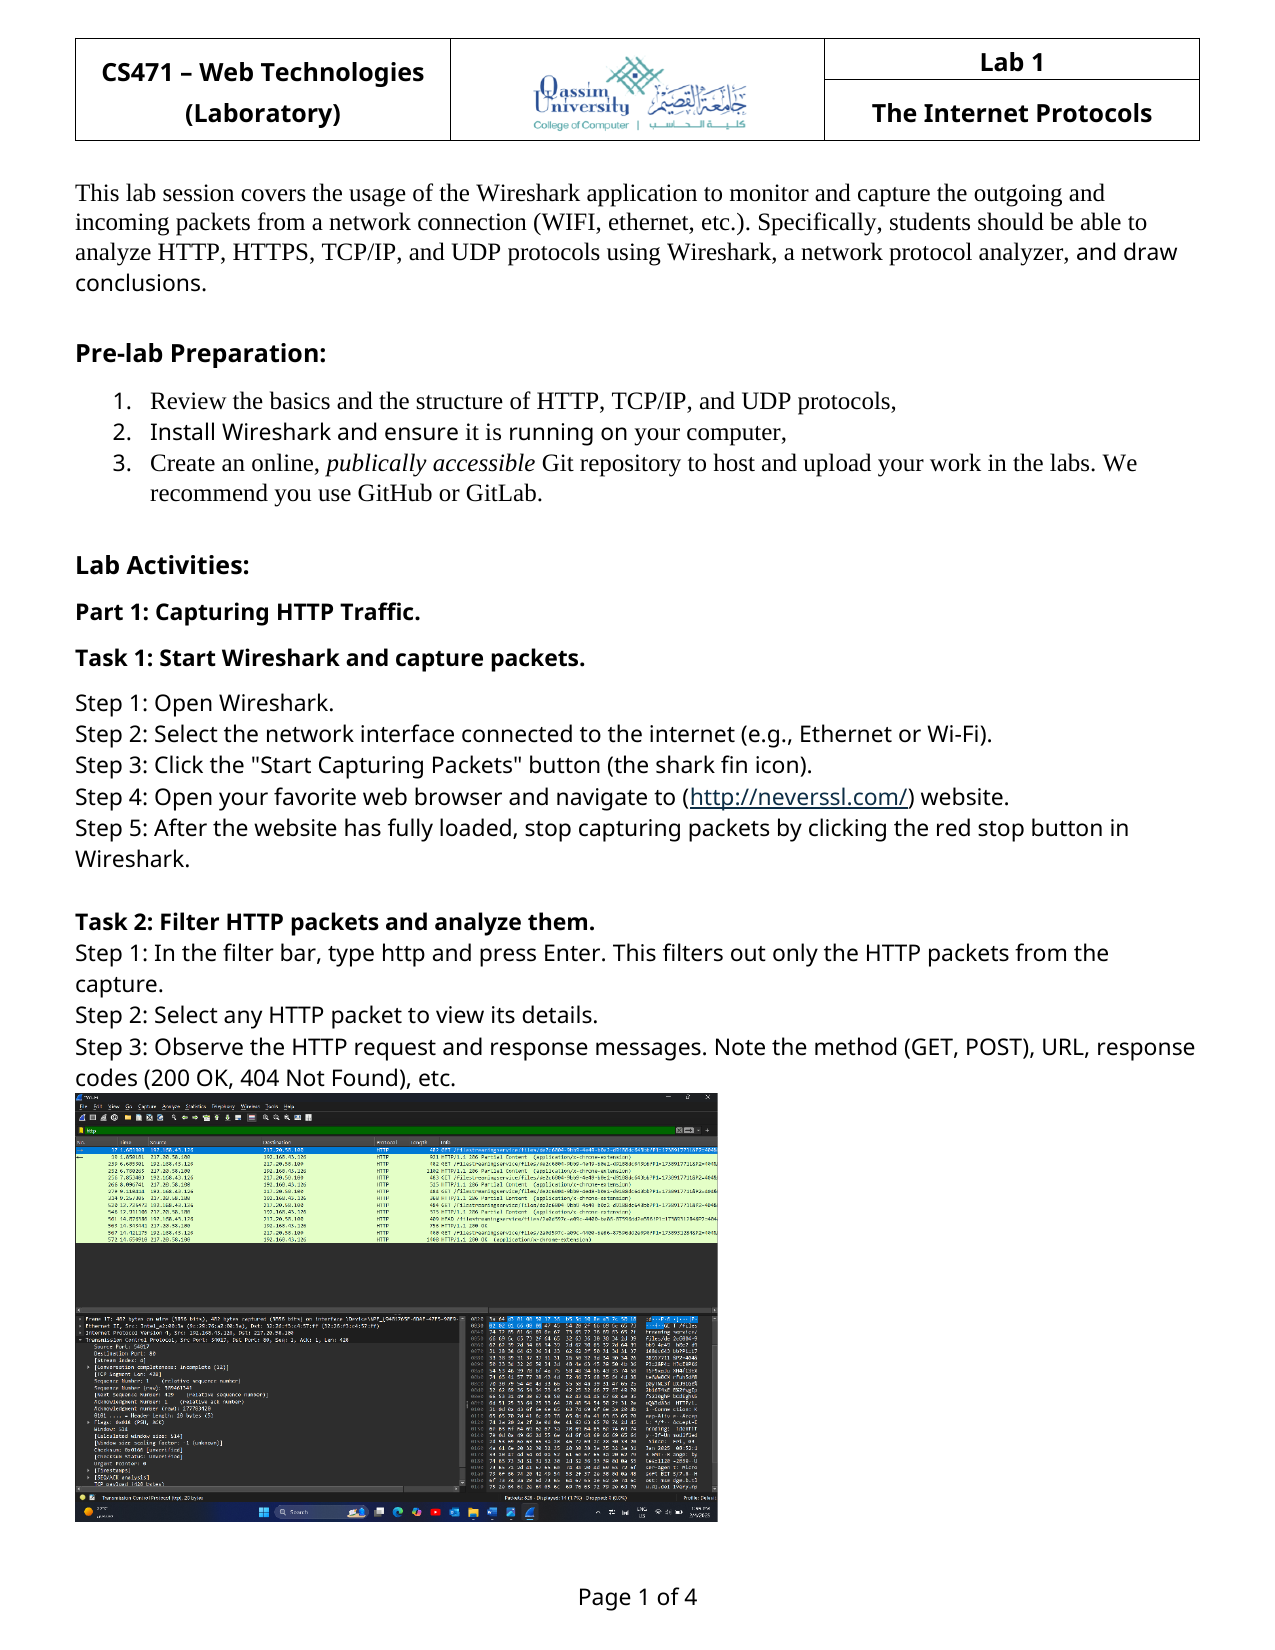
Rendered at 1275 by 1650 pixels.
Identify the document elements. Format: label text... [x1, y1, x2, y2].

text Step 3: Observe the HTTP request and response messages. Note the method (GET, POST), URL, response codes (200 OK, 404 Not Found), etc. [75, 1031, 1200, 1093]
text Step 5: After the website has fully loaded, stop capturing packets by clicking the red stop button in Wireshark. [75, 812, 1200, 874]
text Step 1: In the filter bar, type http and press Enter. This filters out only the HTTP packets from the capture. [75, 937, 1200, 999]
text Pre-lab Preparation: [75, 336, 1200, 370]
list Review the basics and the structure of HTTP, TCP/IP, and UDP protocols, [112, 384, 1200, 416]
text Part 1: Capturing HTTP Traffic. [75, 596, 1200, 627]
text Step 2: Select the network interface connected to the internet (e.g., Ethernet or Wi-Fi). [75, 718, 1200, 749]
picture [524, 44, 751, 140]
text Step 4: Open your favorite web browser and navigate to (http://neverssl.com/) website. [75, 781, 1200, 812]
text Step 3: Click the "Start Capturing Packets" button (the shark fin icon). [75, 749, 1200, 781]
text Lab Activities: [75, 547, 1200, 581]
text Step 2: Select any HTTP packet to view its details. [75, 999, 1200, 1031]
text Task 2: Filter HTTP packets and analyze them. [75, 906, 1200, 937]
picture [75, 1093, 718, 1522]
list Install Wireshark and ensure it is running on your computer, [112, 416, 1200, 447]
text This lab session covers the usage of the Wireshark application to monitor and capture the outgoing and incoming packets from a network connection (WIFI, ethernet, etc.). Specifically, students should be able to analyze HTTP, HTTPS, TCP/IP, and UDP protocols using Wireshark, a network protocol analyzer, and draw conclusions. [75, 178, 1200, 298]
list Create an online, publically accessible Git repository to host and upload your work in the labs. We recommend you use GitHub or GitLab. [112, 447, 1200, 507]
text Task 1: Start Wireshark and capture packets. [75, 641, 1200, 673]
text Step 1: Open Wireshark. [75, 687, 1200, 718]
